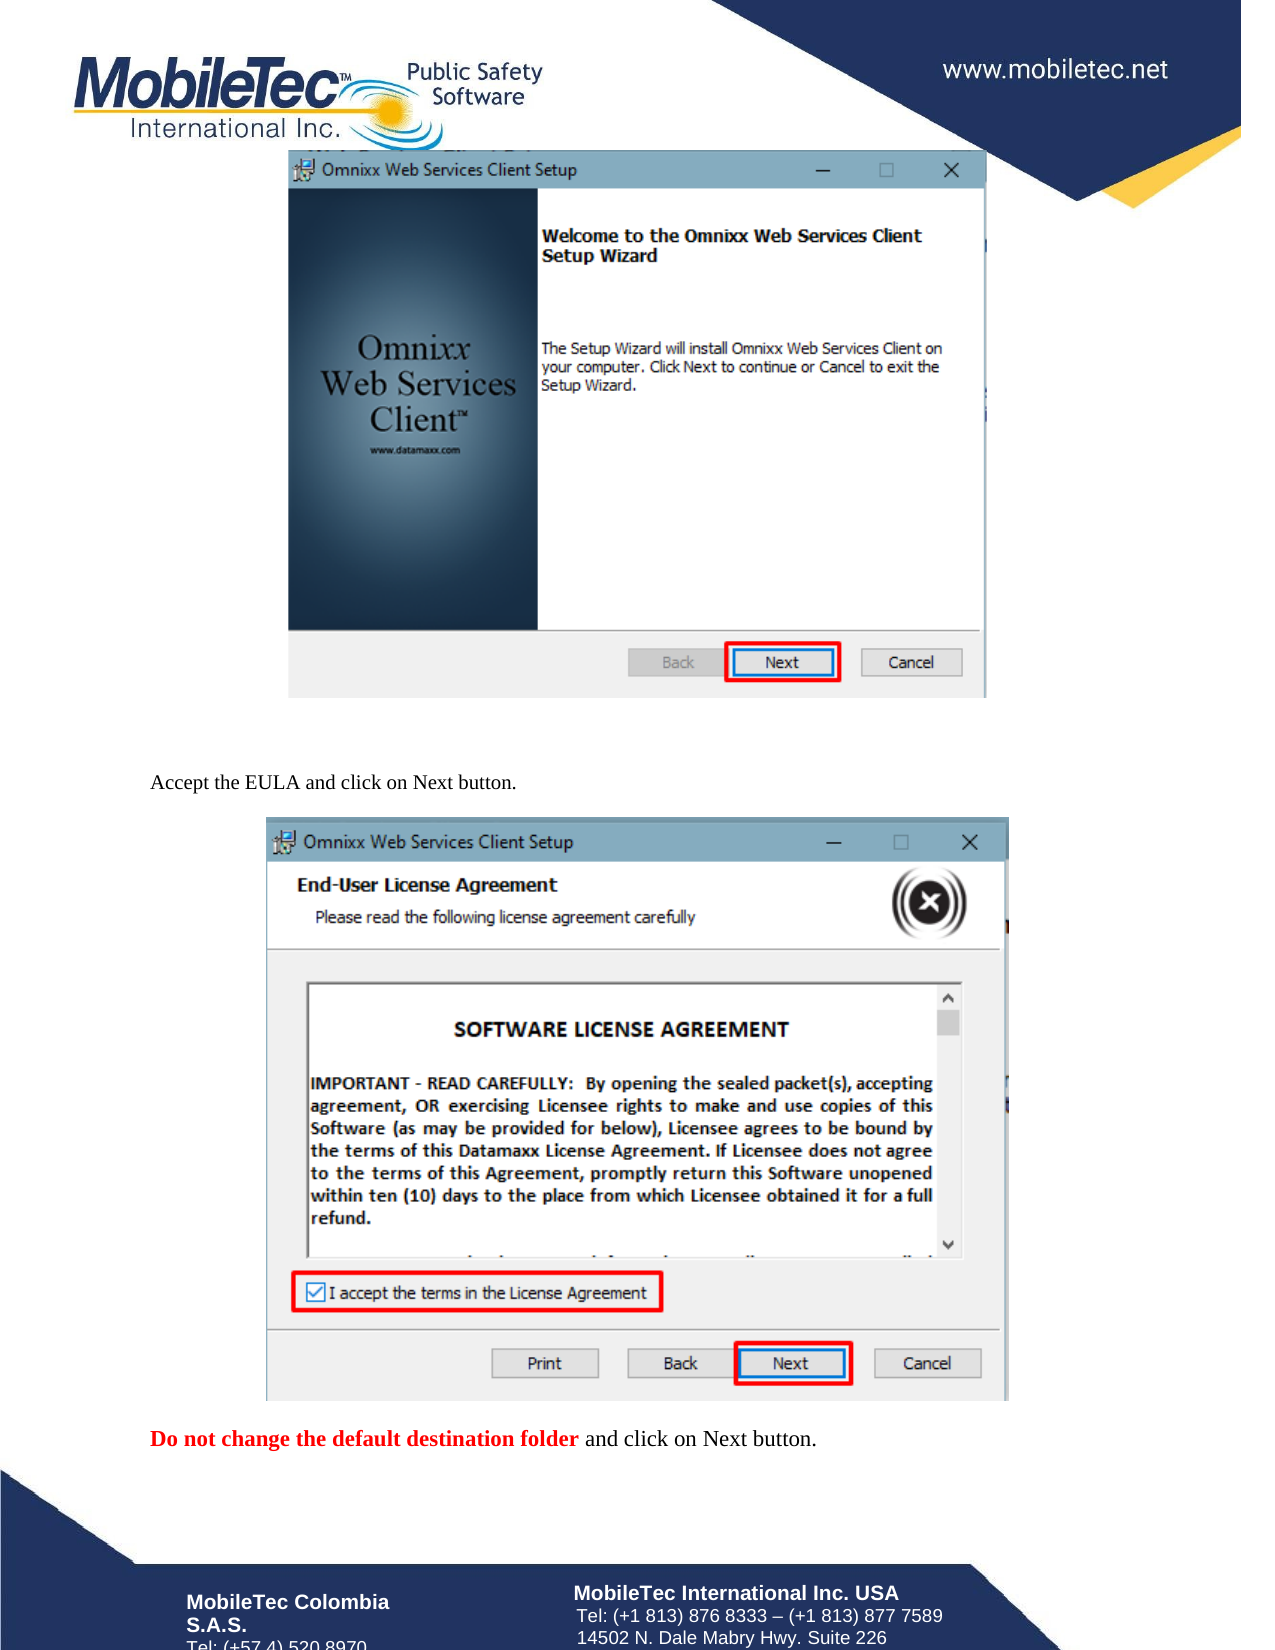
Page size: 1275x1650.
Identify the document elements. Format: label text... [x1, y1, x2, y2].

picture [311, 1642, 317, 1650]
picture [358, 1642, 364, 1650]
picture [0, 0, 1241, 698]
text Do not change the default destination folder and click on Next button. [150, 1425, 1125, 1451]
picture [0, 1442, 1236, 1650]
picture [338, 1642, 343, 1650]
picture [266, 817, 1009, 1401]
text Accept the EULA and click on Next button. [150, 769, 1125, 794]
